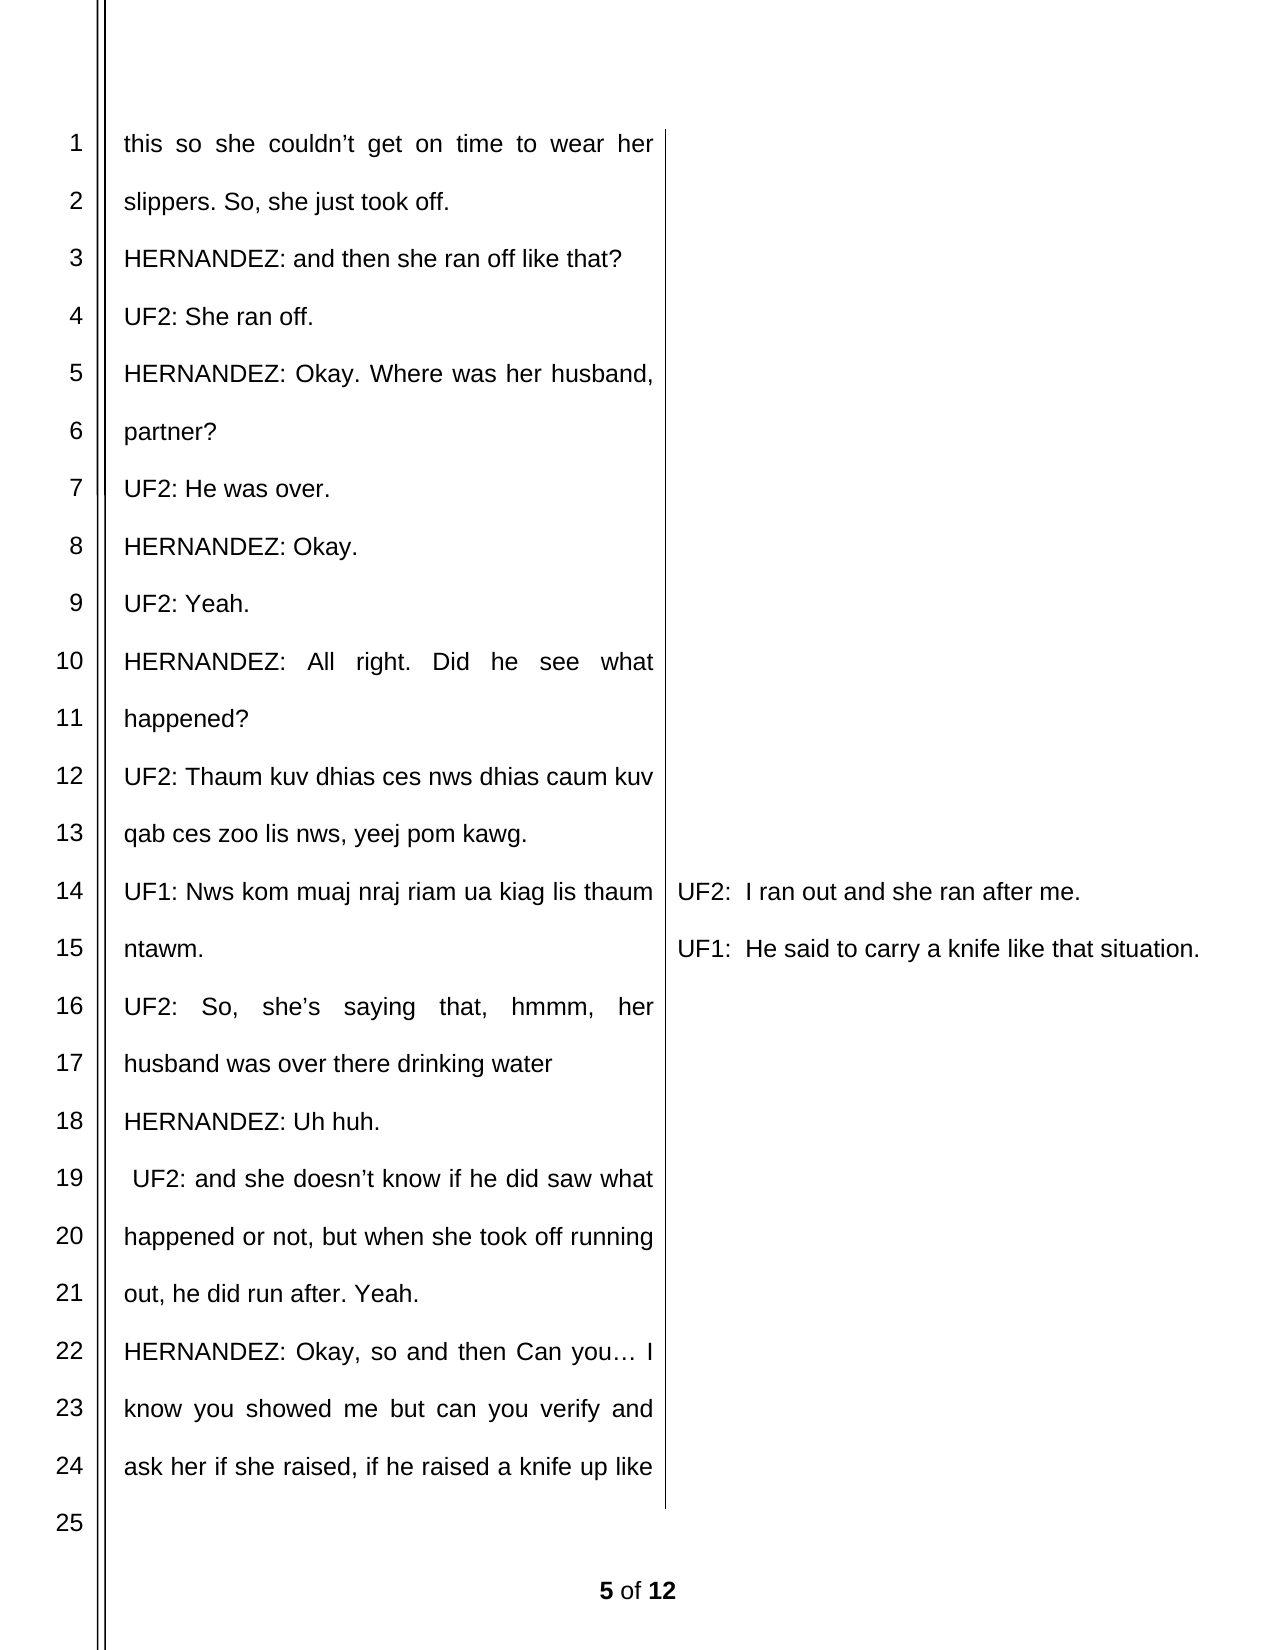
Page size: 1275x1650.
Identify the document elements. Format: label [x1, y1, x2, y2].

table_header [666, 129, 1219, 1509]
table_header [113, 129, 665, 1509]
